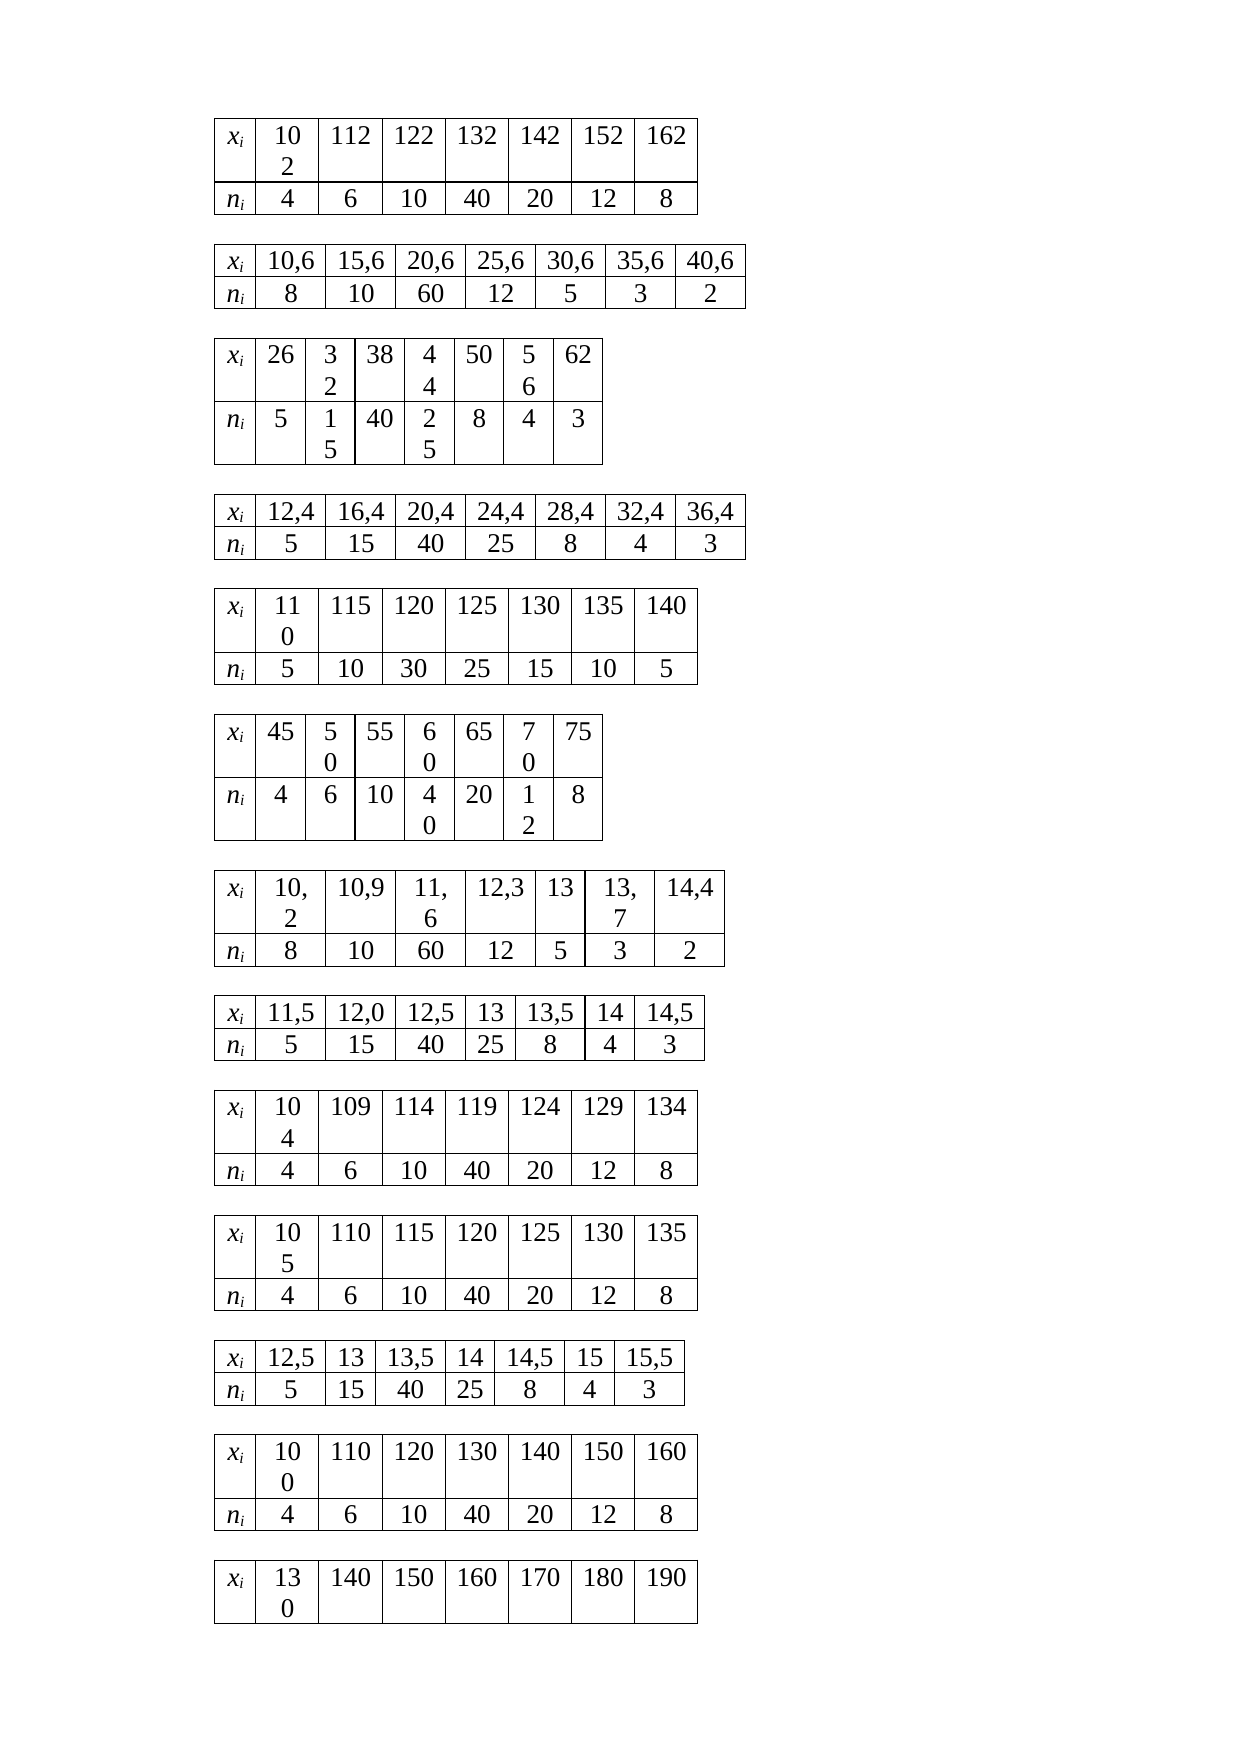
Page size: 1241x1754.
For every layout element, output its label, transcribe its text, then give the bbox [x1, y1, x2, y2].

table_cell 40 [446, 1279, 508, 1310]
table_cell 3 [606, 277, 675, 308]
table_header 60 [405, 715, 454, 777]
table_header xi [215, 1091, 255, 1153]
table_header xi [215, 871, 255, 933]
table_cell 8 [516, 1029, 584, 1060]
table_cell 6 [319, 183, 382, 214]
table_cell ni [215, 934, 255, 966]
table_cell 8 [256, 277, 325, 308]
table_header 13 [466, 996, 515, 1027]
table_header 125 [509, 1216, 571, 1278]
table_header 13 [536, 871, 584, 933]
table_header xi [215, 1216, 255, 1278]
table_cell 3 [554, 402, 602, 464]
table_header 11,5 [256, 996, 325, 1027]
table_cell 10 [383, 1279, 445, 1310]
table_header 12,4 [256, 495, 325, 526]
table_cell ni [215, 1154, 255, 1185]
table_header 140 [635, 589, 697, 652]
table_header 152 [572, 119, 634, 181]
table_header 120 [383, 589, 445, 652]
table_header 24,4 [466, 495, 535, 526]
table_header 160 [446, 1561, 508, 1623]
table_header 150 [572, 1435, 634, 1498]
table_header 142 [509, 119, 571, 181]
table_cell 4 [256, 1499, 318, 1530]
table_cell 8 [554, 778, 602, 840]
table_cell 4 [256, 1154, 318, 1185]
table_cell 25 [466, 527, 535, 558]
table_cell 8 [635, 1154, 697, 1185]
table_cell 30 [383, 653, 445, 684]
table_header xi [215, 996, 255, 1027]
table_header 14,4 [655, 871, 724, 933]
table_cell 25 [405, 402, 454, 464]
table_cell 15 [326, 1373, 375, 1404]
table_cell 5 [635, 653, 697, 684]
table_cell 4 [504, 402, 553, 464]
table_cell 8 [256, 934, 325, 966]
table_header 124 [509, 1091, 571, 1153]
table_header 62 [554, 339, 602, 401]
table_header 13,5 [376, 1341, 445, 1372]
table_cell 15 [509, 653, 571, 684]
table_cell 5 [256, 1373, 325, 1404]
table_header 20,6 [396, 245, 465, 276]
table_cell ni [215, 1373, 255, 1404]
table_header 10,9 [326, 871, 395, 933]
table_header 15 [565, 1341, 614, 1372]
table_cell 5 [256, 1029, 325, 1060]
table_cell 12 [466, 934, 535, 966]
table_header 35,6 [606, 245, 675, 276]
table_header 130 [446, 1435, 508, 1498]
table_cell 4 [586, 1029, 634, 1060]
table_cell 10 [319, 653, 382, 684]
table_cell 8 [635, 1499, 697, 1530]
table_cell 20 [509, 1499, 571, 1530]
table_cell 10 [383, 1154, 445, 1185]
table_header 160 [635, 1435, 697, 1498]
table_cell 40 [356, 402, 404, 464]
table_header 115 [319, 589, 382, 652]
table_header 14 [446, 1341, 494, 1372]
table_header 132 [446, 119, 508, 181]
table_header 100 [256, 1435, 318, 1498]
table_cell 25 [466, 1029, 515, 1060]
table_header 15,5 [615, 1341, 684, 1372]
table_header xi [215, 339, 255, 401]
table_header 13,7 [586, 871, 654, 933]
table_cell 10 [572, 653, 634, 684]
table_header 140 [319, 1561, 382, 1623]
table_header 50 [306, 715, 354, 777]
table_cell 6 [319, 1279, 382, 1310]
table_cell 3 [615, 1373, 684, 1404]
table_cell 40 [396, 1029, 465, 1060]
table_cell 6 [319, 1499, 382, 1530]
table_header 30,6 [536, 245, 605, 276]
table_header 129 [572, 1091, 634, 1153]
table_header xi [215, 1435, 255, 1498]
table_cell 10 [383, 183, 445, 214]
table_header xi [215, 1341, 255, 1372]
table_header 12,5 [256, 1341, 325, 1372]
table_cell 6 [319, 1154, 382, 1185]
table_header xi [215, 1561, 255, 1623]
table_cell ni [215, 527, 255, 558]
table_cell 12 [572, 183, 634, 214]
table_header 135 [635, 1216, 697, 1278]
table_header 110 [256, 589, 318, 652]
table_cell 4 [256, 1279, 318, 1310]
table_header 70 [504, 715, 553, 777]
table_header 12,0 [326, 996, 395, 1027]
table_header 10,2 [256, 871, 325, 933]
table_header 32 [306, 339, 354, 401]
table_cell 8 [536, 527, 605, 558]
table_header 135 [572, 589, 634, 652]
table_header 105 [256, 1216, 318, 1278]
table_header xi [215, 119, 255, 181]
table_cell 5 [256, 653, 318, 684]
table_cell ni [215, 183, 255, 214]
table_cell 25 [446, 653, 508, 684]
table_cell ni [215, 1029, 255, 1060]
table_header 14,5 [635, 996, 704, 1027]
table_cell 3 [635, 1029, 704, 1060]
table_cell 8 [635, 1279, 697, 1310]
table_header 28,4 [536, 495, 605, 526]
table_header 32,4 [606, 495, 675, 526]
table_cell 12 [572, 1154, 634, 1185]
table_header 122 [383, 119, 445, 181]
table_header 40,6 [676, 245, 745, 276]
table_header 65 [455, 715, 503, 777]
table_cell 10 [326, 277, 395, 308]
table_cell 5 [536, 277, 605, 308]
table_cell 3 [676, 527, 745, 558]
table_cell 2 [676, 277, 745, 308]
table_cell 20 [455, 778, 503, 840]
table_header 140 [509, 1435, 571, 1498]
table_header xi [215, 715, 255, 777]
table_cell 40 [396, 527, 465, 558]
table_cell 40 [446, 183, 508, 214]
table_header 55 [356, 715, 404, 777]
table_cell ni [215, 277, 255, 308]
table_cell ni [215, 653, 255, 684]
table_header 120 [383, 1435, 445, 1498]
table_cell 12 [572, 1279, 634, 1310]
table_cell 5 [256, 527, 325, 558]
table_cell ni [215, 778, 255, 840]
table_header 150 [383, 1561, 445, 1623]
table_cell 3 [586, 934, 654, 966]
table_cell 10 [326, 934, 395, 966]
table_header 170 [509, 1561, 571, 1623]
table_header 115 [383, 1216, 445, 1278]
table_header 110 [319, 1216, 382, 1278]
table_header 25,6 [466, 245, 535, 276]
table_header 120 [446, 1216, 508, 1278]
table_cell ni [215, 402, 255, 464]
table_cell 8 [495, 1373, 564, 1404]
table_header 134 [635, 1091, 697, 1153]
table_header 114 [383, 1091, 445, 1153]
table_header 15,6 [326, 245, 395, 276]
table_cell 15 [326, 527, 395, 558]
table_header 14,5 [495, 1341, 564, 1372]
table_header 125 [446, 589, 508, 652]
table_cell 20 [509, 1279, 571, 1310]
table_cell 20 [509, 1154, 571, 1185]
table_header xi [215, 495, 255, 526]
table_cell 12 [504, 778, 553, 840]
table_header 50 [455, 339, 503, 401]
table_header 75 [554, 715, 602, 777]
table_header 14 [586, 996, 634, 1027]
table_header xi [215, 245, 255, 276]
table_header 38 [356, 339, 404, 401]
table_cell 12 [572, 1499, 634, 1530]
table_cell 4 [256, 183, 318, 214]
table_cell 5 [256, 402, 305, 464]
table_header 162 [635, 119, 697, 181]
table_header 16,4 [326, 495, 395, 526]
table_cell 60 [396, 934, 465, 966]
table_cell 40 [405, 778, 454, 840]
table_header 10,6 [256, 245, 325, 276]
table_cell 15 [306, 402, 354, 464]
table_header 12,5 [396, 996, 465, 1027]
table_cell 60 [396, 277, 465, 308]
table_header xi [215, 589, 255, 652]
table_header 13 [326, 1341, 375, 1372]
table_cell ni [215, 1279, 255, 1310]
table_header 110 [319, 1435, 382, 1498]
table_header 130 [572, 1216, 634, 1278]
table_header 12,3 [466, 871, 535, 933]
table_cell 2 [655, 934, 724, 966]
table_header 190 [635, 1561, 697, 1623]
table_header 104 [256, 1091, 318, 1153]
table_cell 40 [446, 1154, 508, 1185]
table_cell ni [215, 1499, 255, 1530]
table_header 13,5 [516, 996, 584, 1027]
table_cell 15 [326, 1029, 395, 1060]
table_cell 25 [446, 1373, 494, 1404]
table_cell 4 [565, 1373, 614, 1404]
table_cell 20 [509, 183, 571, 214]
table_header 11,6 [396, 871, 465, 933]
table_header 119 [446, 1091, 508, 1153]
table_cell 8 [635, 183, 697, 214]
table_cell 4 [256, 778, 305, 840]
table_header 102 [256, 119, 318, 181]
table_header 180 [572, 1561, 634, 1623]
table_cell 5 [536, 934, 584, 966]
table_cell 40 [446, 1499, 508, 1530]
table_cell 8 [455, 402, 503, 464]
table_header 44 [405, 339, 454, 401]
table_header 130 [256, 1561, 318, 1623]
table_header 112 [319, 119, 382, 181]
table_cell 40 [376, 1373, 445, 1404]
table_cell 6 [306, 778, 354, 840]
table_header 20,4 [396, 495, 465, 526]
table_header 130 [509, 589, 571, 652]
table_cell 10 [383, 1499, 445, 1530]
table_header 109 [319, 1091, 382, 1153]
table_cell 12 [466, 277, 535, 308]
table_cell 4 [606, 527, 675, 558]
table_header 56 [504, 339, 553, 401]
table_header 26 [256, 339, 305, 401]
table_cell 10 [356, 778, 404, 840]
table_header 45 [256, 715, 305, 777]
table_header 36,4 [676, 495, 745, 526]
